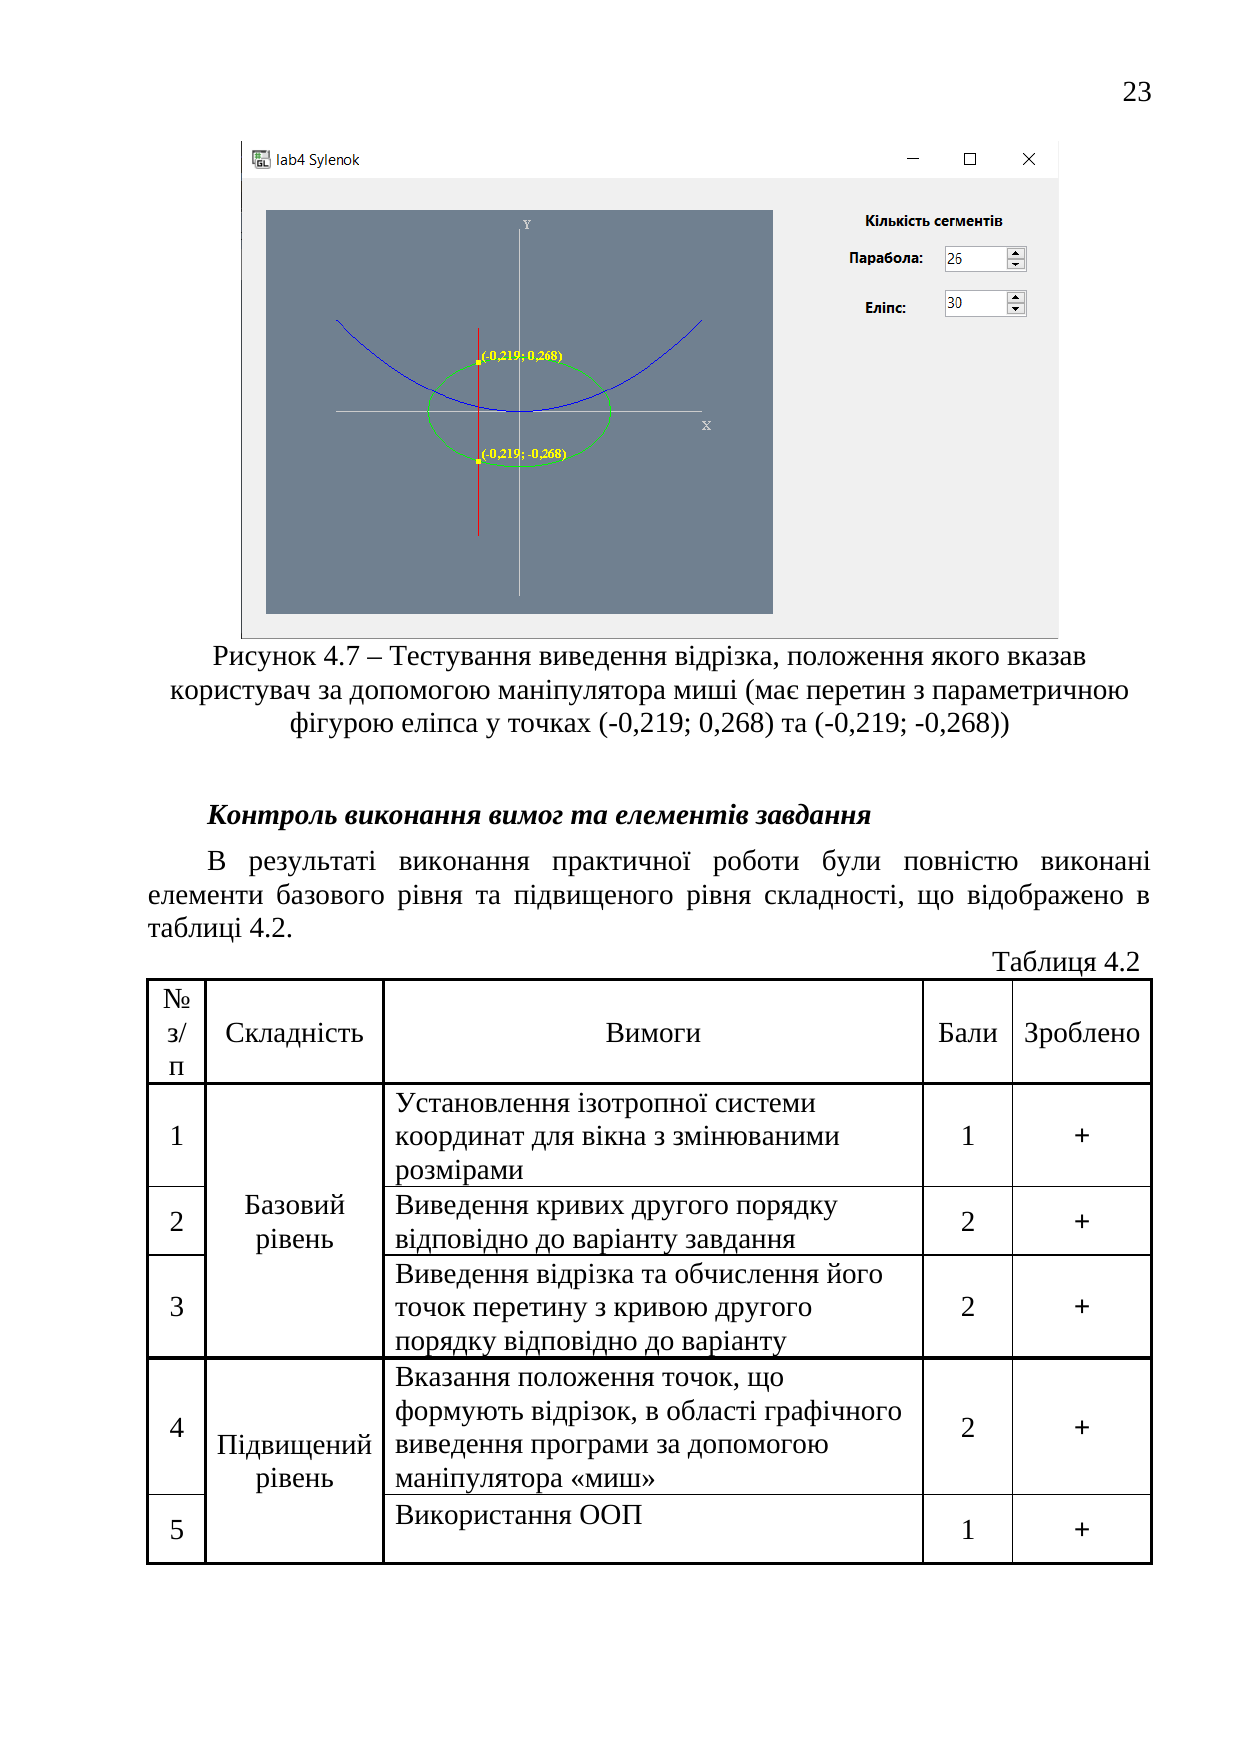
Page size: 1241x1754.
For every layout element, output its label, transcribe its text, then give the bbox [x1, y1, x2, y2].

table_cell Установлення ізотропної системи координат для вікна з змінюваними розмірами [385, 1085, 922, 1186]
table_cell 2 [924, 1256, 1012, 1356]
table_header Таблиця 4.2 [148, 944, 1152, 978]
table_cell + [1013, 1495, 1150, 1562]
table_cell Бали [924, 981, 1012, 1082]
table_cell Зроблено [1013, 981, 1150, 1082]
table_cell 1 [924, 1495, 1012, 1562]
table_cell + [1013, 1187, 1150, 1254]
picture [241, 141, 1059, 639]
table_cell 2 [924, 1187, 1012, 1254]
text Рисунок 4.7 – Тестування виведення відрізка, положення якого вказав користувач за допомогою маніпулятора миші (має перетин з параметричною фігурою еліпса у точках (-0,219; 0,268) та (-0,219; -0,268)) [148, 638, 1152, 739]
table_cell 1 [149, 1085, 204, 1186]
subtitle Контроль виконання вимог та елементів завдання [148, 797, 1152, 831]
text В результаті виконання практичної роботи були повністю виконані елементи базового рівня та підвищеного рівня складності, що відображено в таблиці 4.2. [148, 843, 1152, 944]
table_cell Використання ООП [385, 1495, 922, 1562]
table_cell Складність [207, 981, 382, 1082]
table_cell 2 [924, 1360, 1012, 1494]
table_cell 2 [149, 1187, 204, 1254]
table_cell Підвищений рівень [207, 1360, 382, 1562]
table_cell Виведення відрізка та обчислення його точок перетину з кривою другого порядку відповідно до варіанту [385, 1256, 922, 1356]
table_cell Базовий рівень [207, 1085, 382, 1356]
table_cell 5 [149, 1495, 204, 1562]
table_cell + [1013, 1360, 1150, 1494]
table_cell + [1013, 1085, 1150, 1186]
table_cell Виведення кривих другого порядку відповідно до варіанту завдання [385, 1187, 922, 1254]
table_cell 4 [149, 1360, 204, 1494]
table_cell + [1013, 1256, 1150, 1356]
table_cell 3 [149, 1256, 204, 1356]
table_cell № з/п [149, 981, 204, 1082]
table_cell 1 [924, 1085, 1012, 1186]
table_cell Вимоги [385, 981, 922, 1082]
table_cell Вказання положення точок, що формують відрізок, в області графічного виведення програми за допомогою маніпулятора «миш» [385, 1360, 922, 1494]
